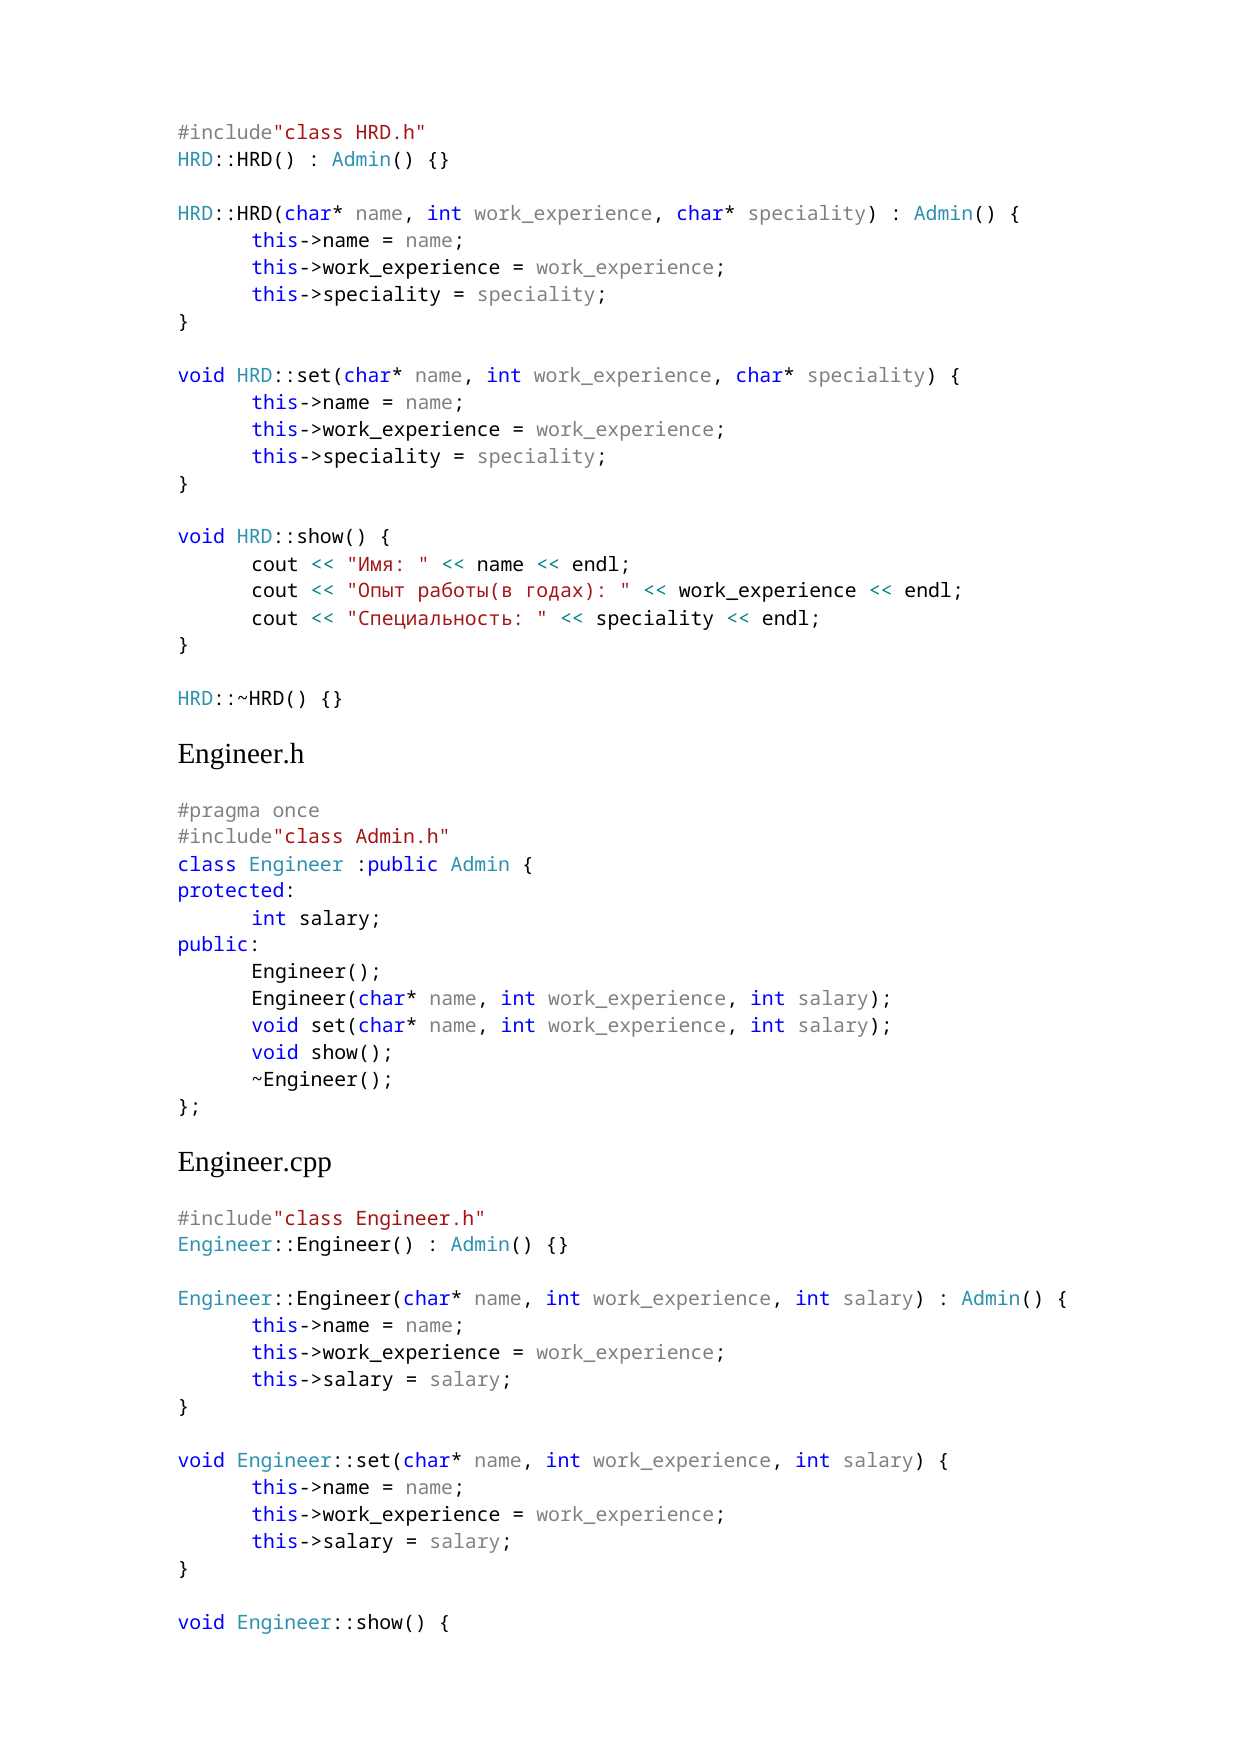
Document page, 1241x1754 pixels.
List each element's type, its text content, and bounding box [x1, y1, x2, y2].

text ~Engineer(); [177, 1066, 1152, 1093]
text this->name = name; [177, 1312, 1152, 1339]
text void set(char* name, int work_experience, int salary); [177, 1012, 1152, 1039]
text void HRD::set(char* name, int work_experience, char* speciality) { [177, 361, 1152, 388]
text Engineer.cpp [177, 1144, 1152, 1178]
text this->salary = salary; [177, 1366, 1152, 1393]
text this->speciality = speciality; [177, 280, 1152, 307]
text this->salary = salary; [177, 1527, 1152, 1554]
text } [177, 1393, 1152, 1419]
text this->work_experience = work_experience; [177, 415, 1152, 442]
text this->name = name; [177, 226, 1152, 253]
text void show(); [177, 1039, 1152, 1066]
text #include"class Admin.h" [177, 823, 1152, 850]
text } [177, 631, 1152, 658]
text class Engineer :public Admin { [177, 850, 1152, 877]
text HRD::~HRD() {} [177, 685, 1152, 712]
text #include"class Engineer.h" [177, 1204, 1152, 1231]
text HRD::HRD() : Admin() {} [177, 145, 1152, 172]
text this->work_experience = work_experience; [177, 1501, 1152, 1527]
text public: [177, 931, 1152, 958]
text cout << "Опыт работы(в годах): " << work_experience << endl; [177, 577, 1152, 604]
text Engineer.h [177, 736, 1152, 770]
text int salary; [177, 904, 1152, 931]
text Engineer(); [177, 958, 1152, 985]
text protected: [177, 877, 1152, 904]
text #pragma once [177, 796, 1152, 823]
text Engineer(char* name, int work_experience, int salary); [177, 985, 1152, 1012]
text void Engineer::set(char* name, int work_experience, int salary) { [177, 1447, 1152, 1473]
text } [177, 1554, 1152, 1581]
text this->speciality = speciality; [177, 442, 1152, 469]
text Engineer::Engineer() : Admin() {} [177, 1231, 1152, 1258]
text void HRD::show() { [177, 523, 1152, 550]
text }; [177, 1093, 1152, 1119]
text #include"class HRD.h" [177, 118, 1152, 145]
text } [177, 307, 1152, 334]
text cout << "Специальность: " << speciality << endl; [177, 604, 1152, 631]
text this->name = name; [177, 1473, 1152, 1501]
text void Engineer::show() { [177, 1608, 1152, 1635]
text this->name = name; [177, 388, 1152, 415]
text this->work_experience = work_experience; [177, 253, 1152, 280]
text HRD::HRD(char* name, int work_experience, char* speciality) : Admin() { [177, 199, 1152, 226]
text Engineer::Engineer(char* name, int work_experience, int salary) : Admin() { [177, 1285, 1152, 1312]
text } [177, 469, 1152, 496]
text this->work_experience = work_experience; [177, 1339, 1152, 1366]
text cout << "Имя: " << name << endl; [177, 550, 1152, 577]
